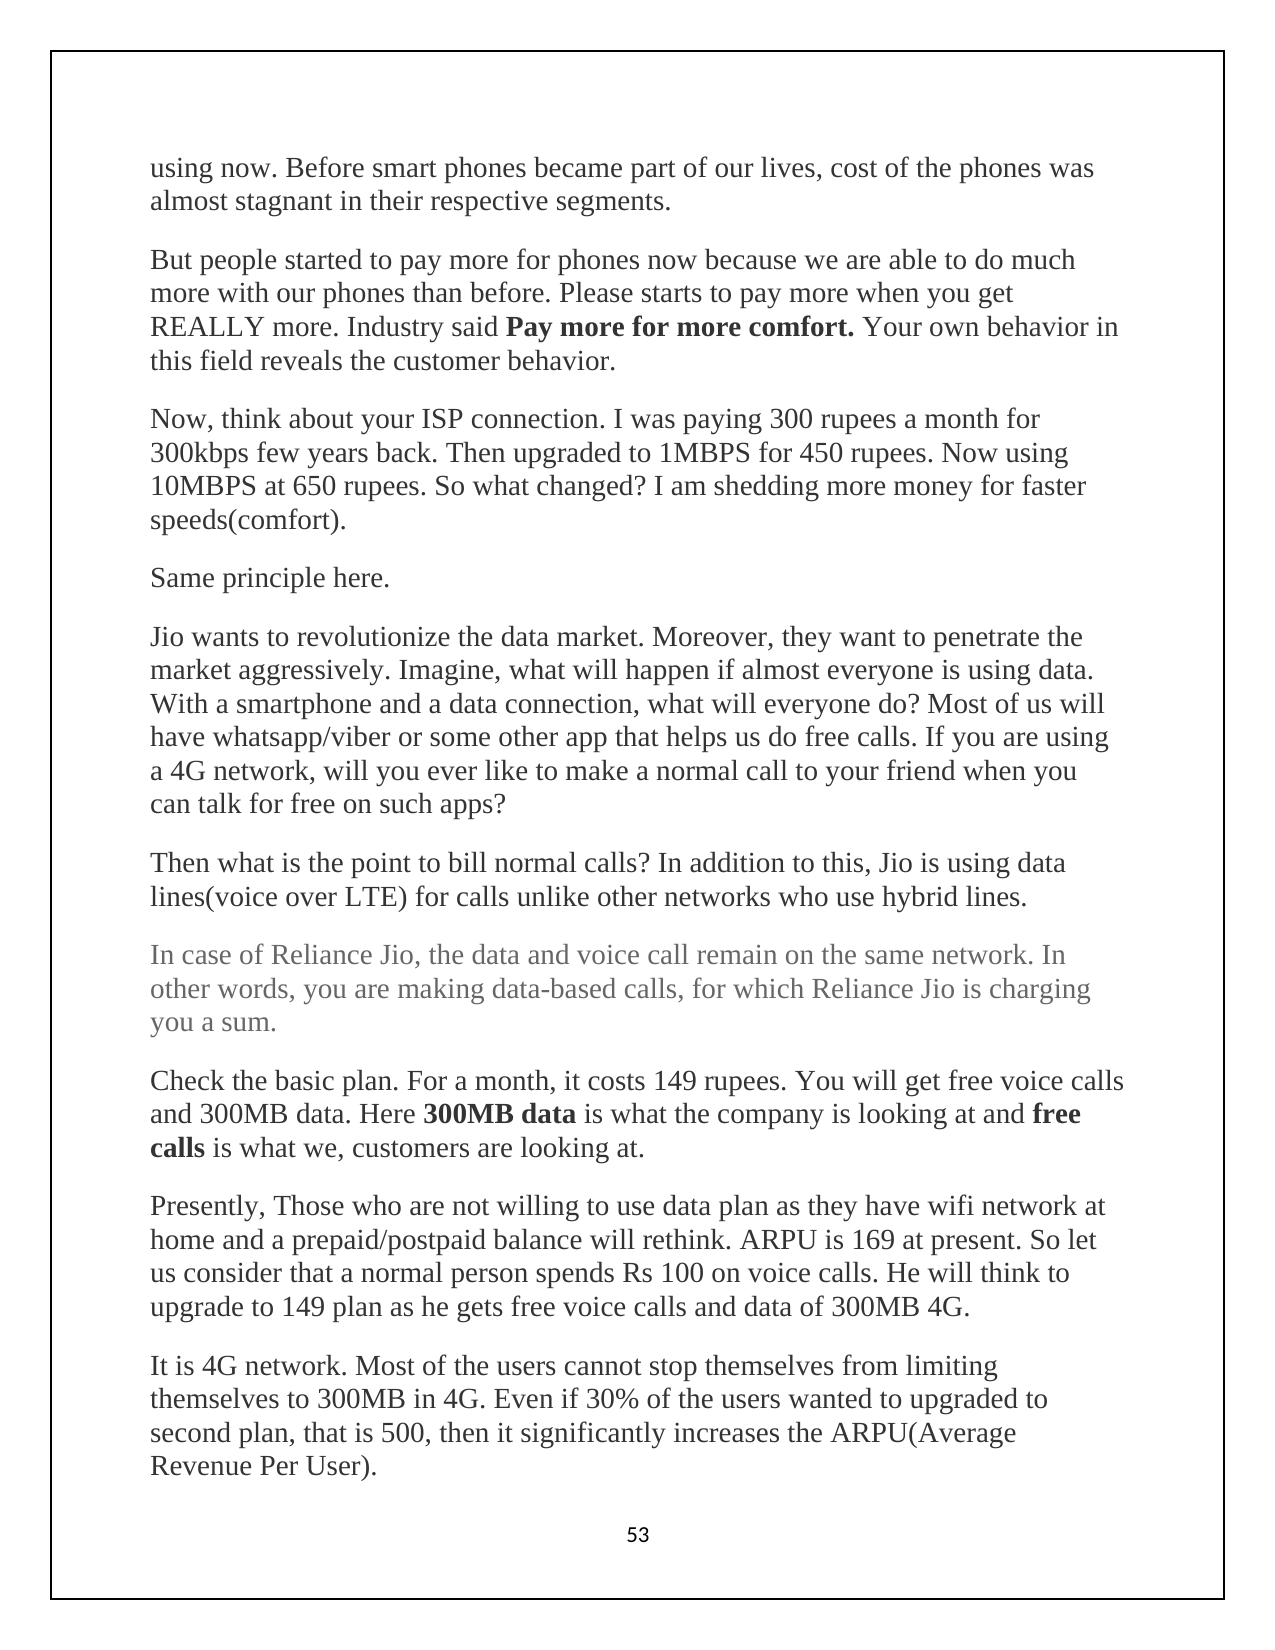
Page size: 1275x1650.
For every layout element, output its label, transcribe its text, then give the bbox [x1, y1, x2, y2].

text In case of Reliance Jio, the data and voice call remain on the same network. In other words, you are making data-based calls, for which Reliance Jio is charging you a sum. [150, 937, 1125, 1038]
text Check the basic plan. For a month, it costs 149 rupees. You will get free voice calls and 300MB data. Here 300MB data is what the company is looking at and free calls is what we, customers are looking at. [150, 1063, 1125, 1163]
text But people started to pay more for phones now because we are able to do much more with our phones than before. Please starts to pay more when you get REALLY more. Industry said Pay more for more comfort. Your own behavior in this field reveals the customer behavior. [150, 242, 1125, 376]
text Same principle here. [150, 560, 1125, 594]
text Presently, Those who are not willing to use data plan as they have wifi network at home and a prepaid/postpaid balance will rethink. ARPU is 169 at present. So let us consider that a normal person spends Rs 100 on voice calls. He will think to upgrade to 149 plan as he gets free voice calls and data of 300MB 4G. [150, 1188, 1125, 1323]
text It is 4G network. Most of the users cannot stop themselves from limiting themselves to 300MB in 4G. Even if 30% of the users wanted to upgraded to second plan, that is 500, then it significantly increases the ARPU(Average Revenue Per User). [150, 1348, 1125, 1482]
text Jio wants to revolutionize the data market. Moreover, they want to penetrate the market aggressively. Imagine, what will happen if almost everyone is using data. With a smartphone and a data connection, what will everyone do? Most of us will have whatsapp/viber or some other app that helps us do free calls. If you are using a 4G network, will you ever like to make a normal call to your friend when you can talk for free on such apps? [150, 619, 1125, 820]
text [150, 150, 1125, 217]
text Then what is the point to bill normal calls? In addition to this, Jio is using data lines(voice over LTE) for calls unlike other networks who use hybrid lines. [150, 845, 1125, 912]
text Now, think about your ISP connection. I was paying 300 rupees a month for 300kbps few years back. Then upgraded to 1MBPS for 450 rupees. Now using 10MBPS at 650 rupees. So what changed? I am shedding more money for faster speeds(comfort). [150, 401, 1125, 535]
